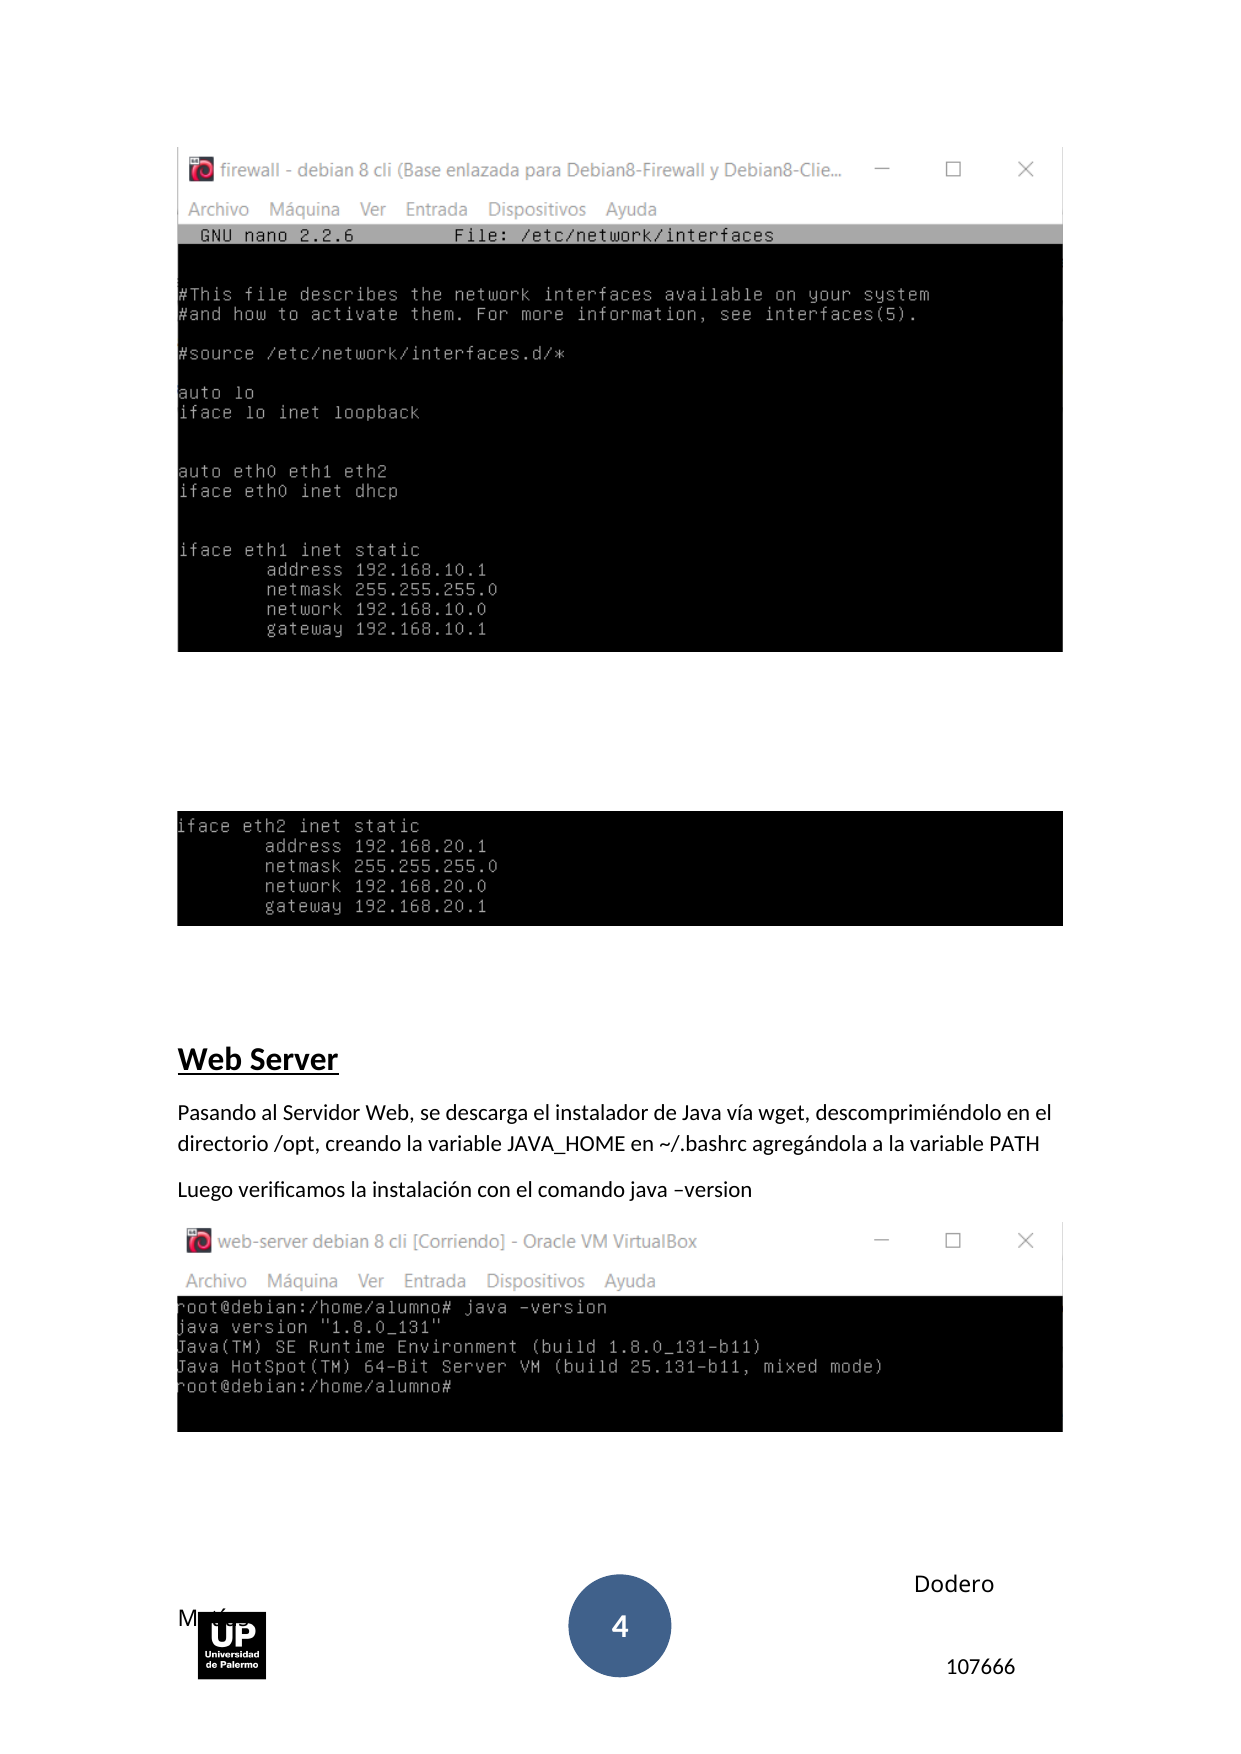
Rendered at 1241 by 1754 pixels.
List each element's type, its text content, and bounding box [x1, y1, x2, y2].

picture [177, 811, 1063, 926]
picture [177, 1222, 1063, 1432]
text Pasando al Servidor Web, se descarga el instalador de Java vía wget, descomprimiéndolo en el directorio /opt, creando la variable JAVA_HOME en ~/.bashrc agregándola a la variable PATH [177, 1098, 1063, 1157]
picture [177, 147, 1063, 652]
text Luego verificamos la instalación con el comando java –version [177, 1176, 1063, 1203]
picture [197, 1611, 267, 1680]
text Web Server [177, 1038, 1063, 1078]
